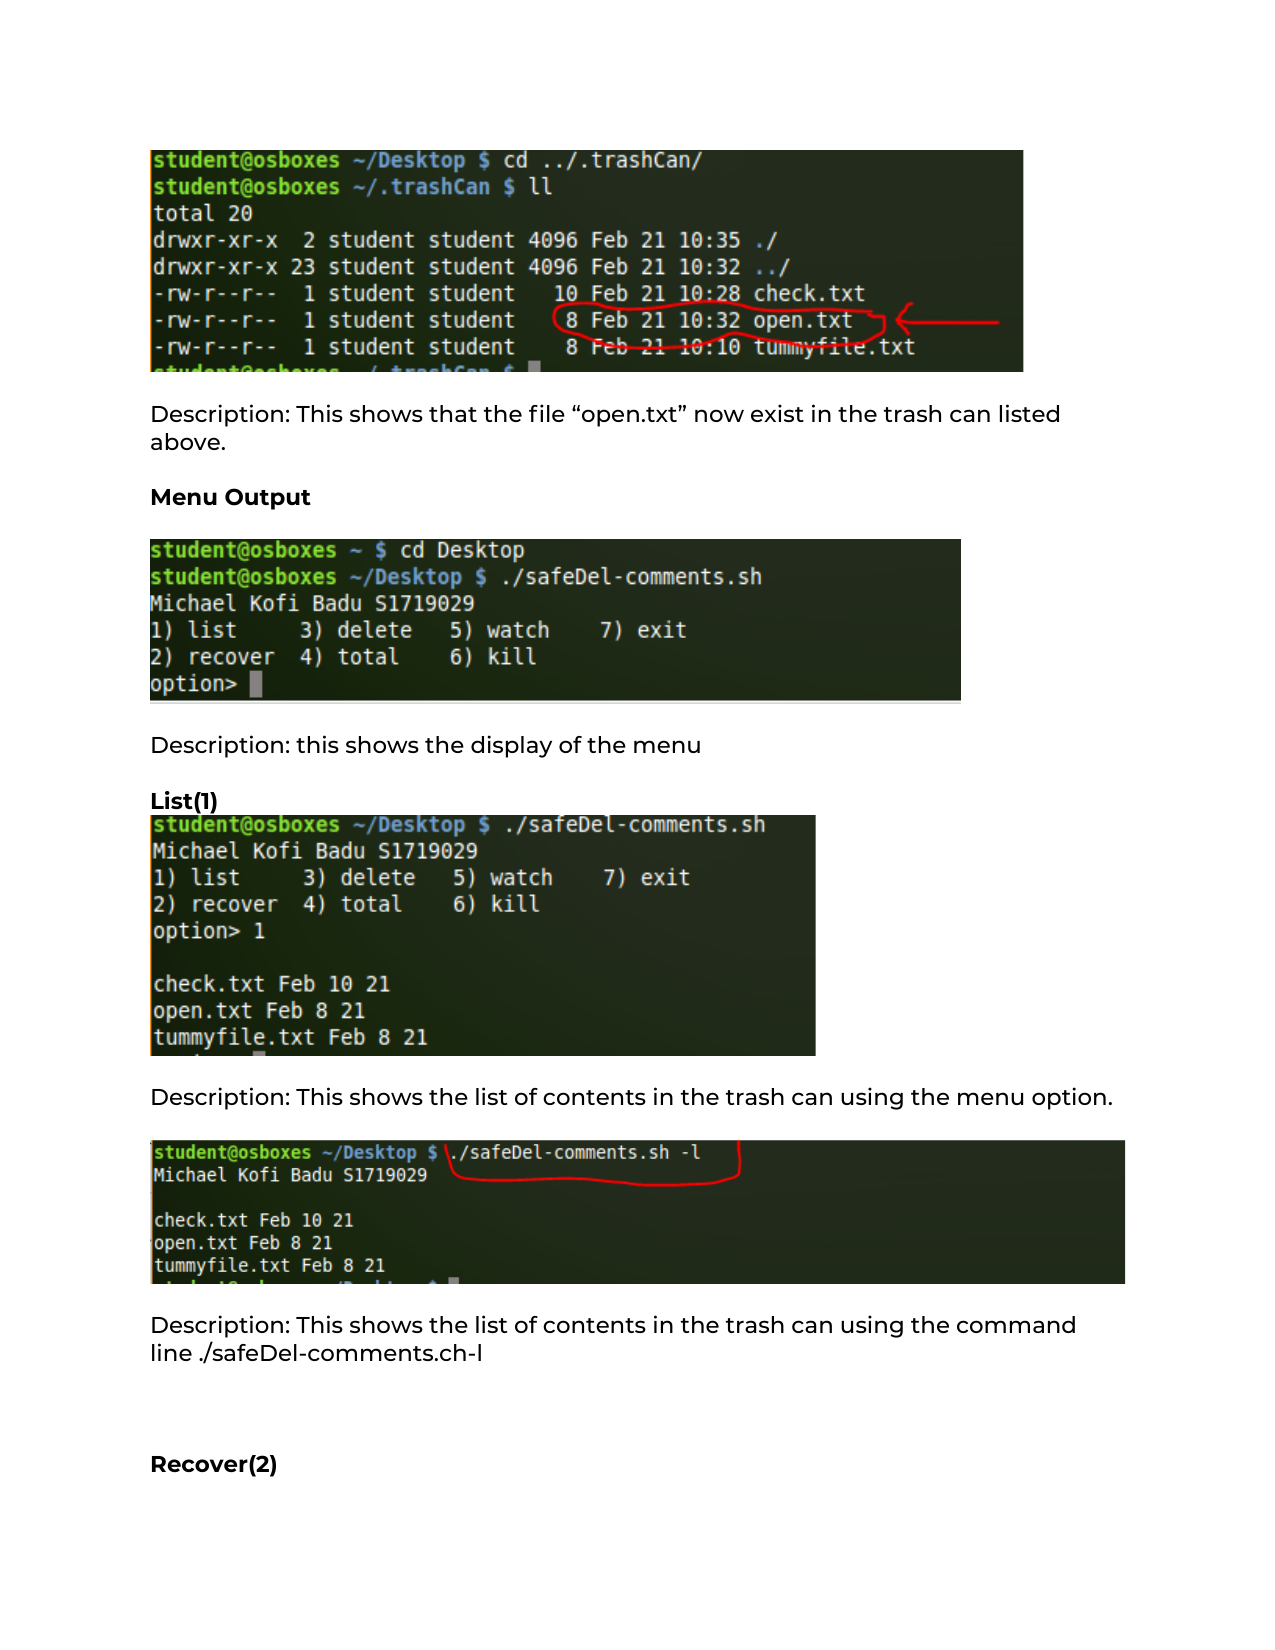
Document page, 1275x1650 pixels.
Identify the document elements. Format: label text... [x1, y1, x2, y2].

text Description: this shows the display of the menu [150, 731, 1125, 759]
picture [150, 815, 816, 1056]
text List(1) [150, 787, 1125, 815]
text Description: This shows that the file “open.txt” now exist in the trash can listed above. [150, 400, 1125, 456]
picture [150, 539, 961, 704]
text Recover(2) [150, 1451, 1125, 1479]
text Menu Output [150, 483, 1125, 511]
picture [150, 1139, 1125, 1284]
text Description: This shows the list of contents in the trash can using the menu option. [150, 1084, 1125, 1112]
text Description: This shows the list of contents in the trash can using the command line ./safeDel-comments.ch-l [150, 1311, 1125, 1367]
picture [150, 150, 1024, 372]
